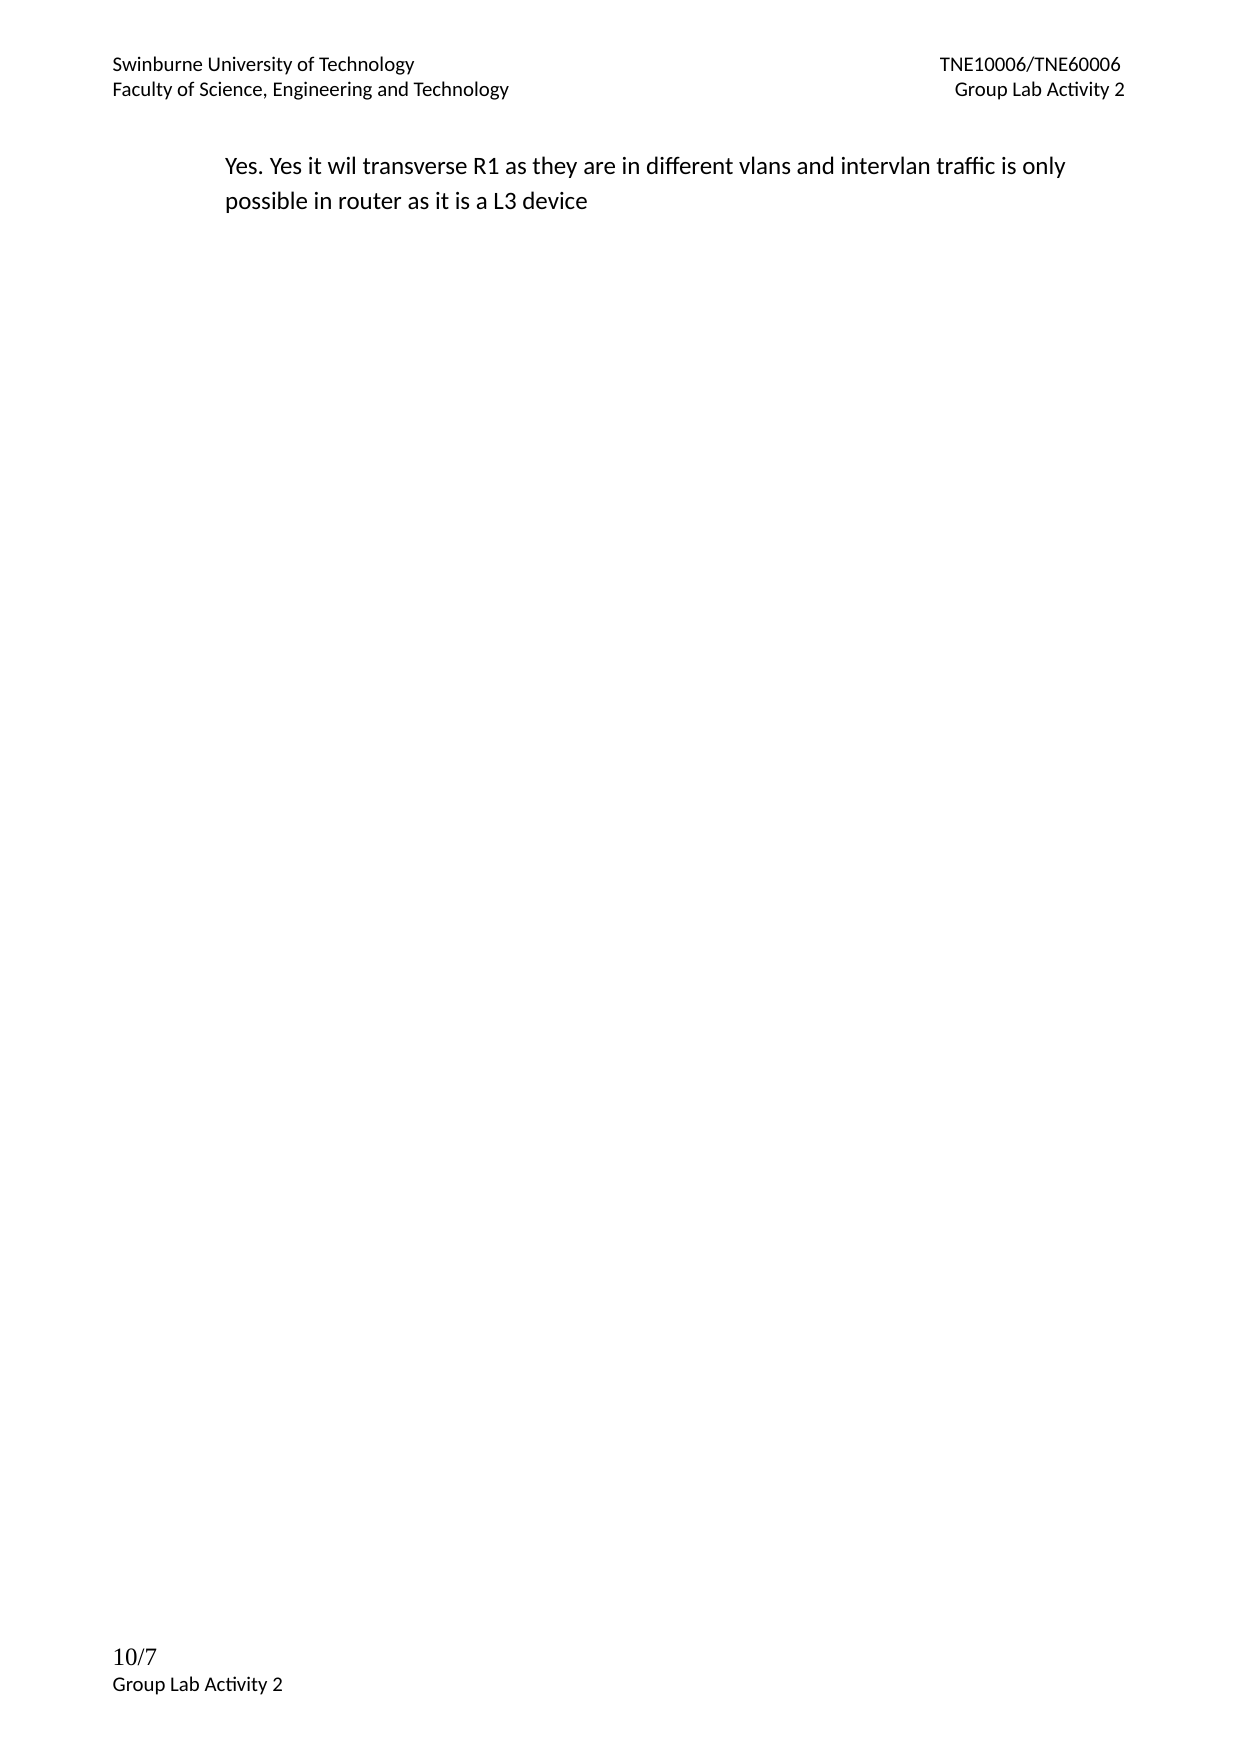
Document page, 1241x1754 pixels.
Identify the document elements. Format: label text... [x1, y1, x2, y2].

text Yes. Yes it wil transverse R1 as they are in different vlans and intervlan traffic is only possible in router as it is a L3 device [225, 150, 1128, 216]
